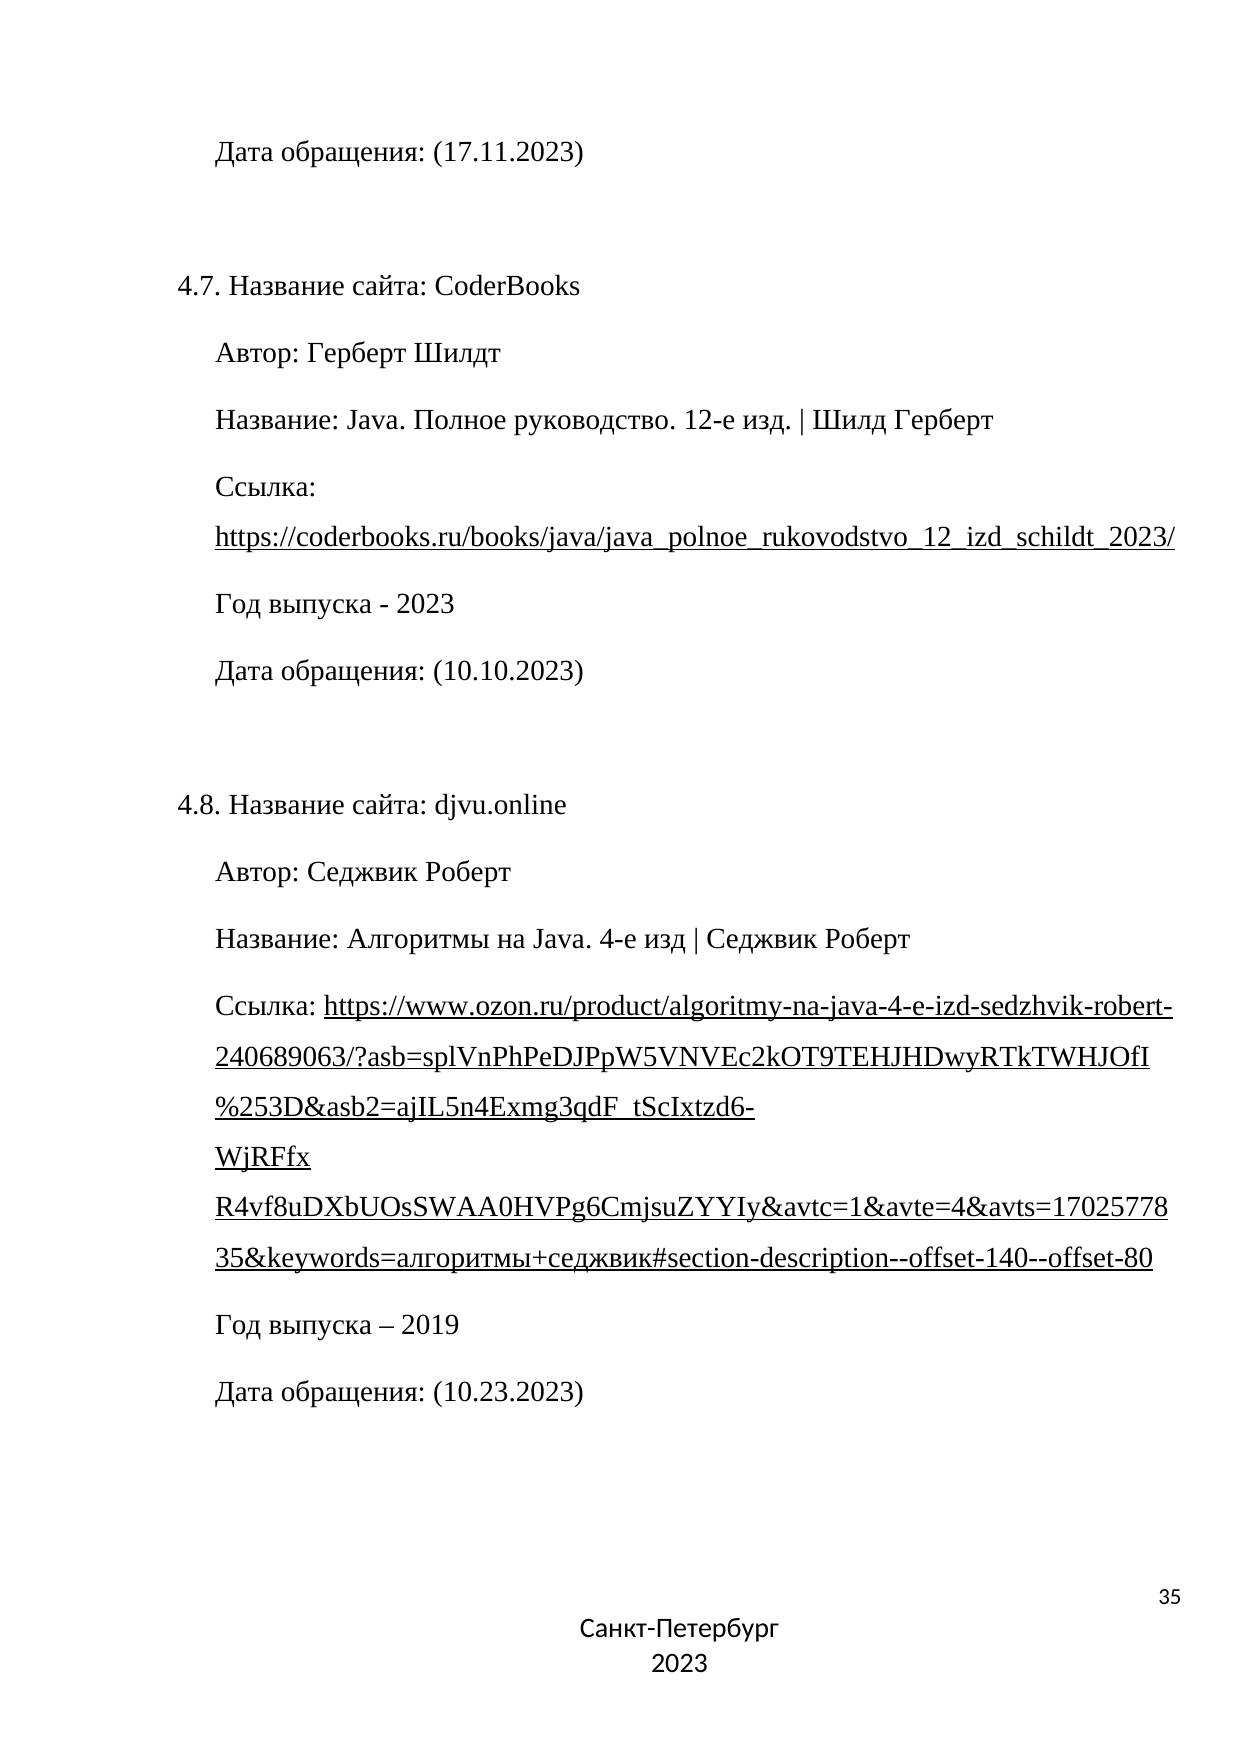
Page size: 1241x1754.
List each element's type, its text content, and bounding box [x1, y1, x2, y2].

text Дата обращения: (17.11.2023) [215, 134, 1181, 168]
text Дата обращения: (10.10.2023) [215, 653, 1181, 687]
text 4.7. Название сайта: CoderBooks [177, 268, 1181, 302]
text Год выпуска – 2019 [215, 1307, 1181, 1340]
text Название: Алгоритмы на Java. 4-е изд | Седжвик Роберт [177, 921, 1181, 955]
text Дата обращения: (10.23.2023) [215, 1374, 1181, 1407]
text Ссылка: https://coderbooks.ru/books/java/java_polnoe_rukovodstvo_12_izd_schildt_2023/ [215, 469, 1181, 553]
text 4.8. Название сайта: djvu.online [177, 787, 1181, 821]
text Ссылка: https://www.ozon.ru/product/algoritmy-na-java-4-e-izd-sedzhvik-robert-240689063/?asb=splVnPhPeDJPpW5VNVEc2kOT9TEHJHDwyRTkTWHJOfI%253D&asb2=ajIL5n4Exmg3qdF_tScIxtzd6-WjRFfxR4vf8uDXbUOsSWAA0HVPg6CmjsuZYYIy&avtc=1&avte=4&avts=1702577835&keywords=алгоритмы+седжвик#section-description--offset-140--offset-80 [215, 988, 1181, 1273]
text Автор: Герберт Шилдт [177, 335, 1181, 369]
text Автор: Седжвик Роберт [177, 854, 1181, 888]
text Год выпуска - 2023 [215, 586, 1181, 620]
text Название: Java. Полное руководство. 12-е изд. | Шилд Герберт [177, 402, 1181, 436]
